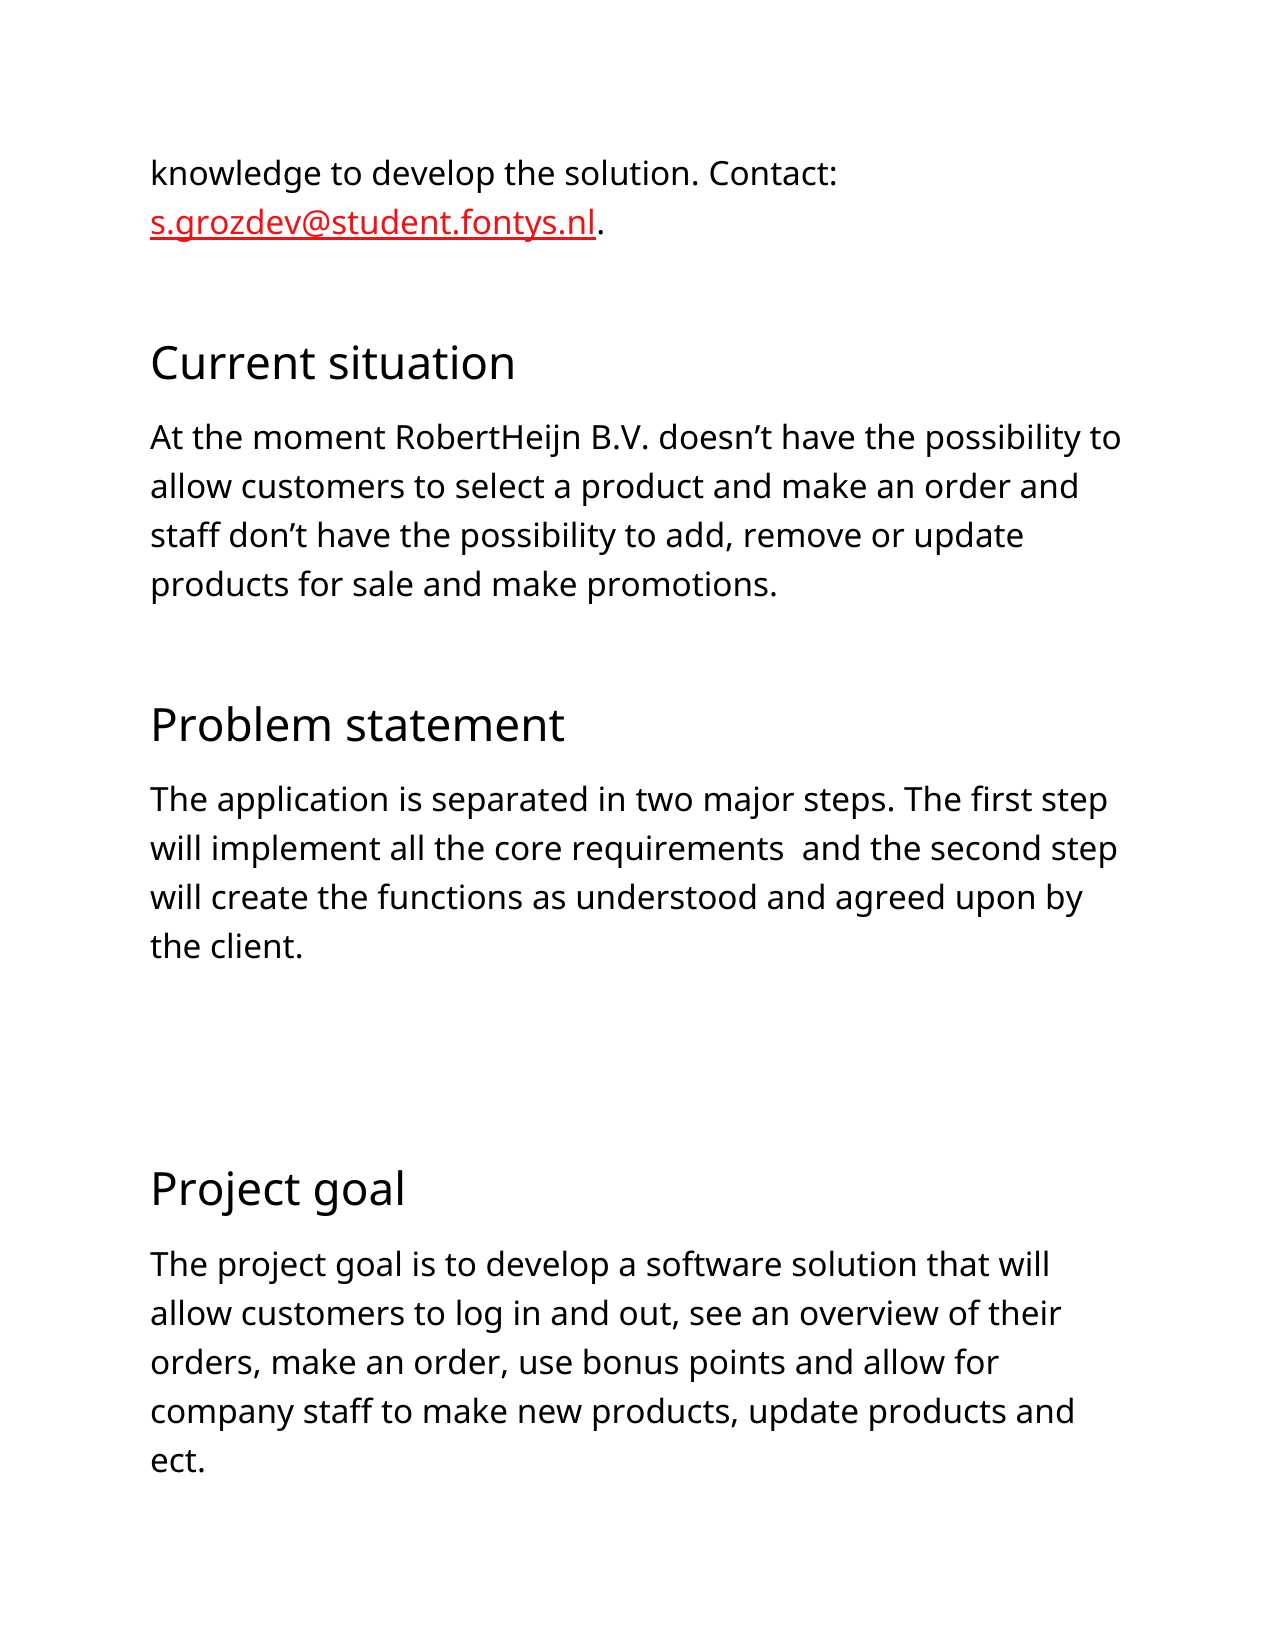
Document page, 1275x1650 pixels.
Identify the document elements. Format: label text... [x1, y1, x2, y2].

text Current situation [150, 330, 1125, 393]
text The project goal is to develop a software solution that will allow customers to log in and out, see an overview of their orders, make an order, use bonus points and allow for company staff to make new products, update products and ect. [150, 1241, 1125, 1482]
text The application is separated in two major steps. The first step will implement all the core requirements and the second step will create the functions as understood and agreed upon by the client. [150, 776, 1125, 968]
text Project goal [150, 1157, 1125, 1219]
text At the moment RobertHeijn B.V. doesn’t have the possibility to allow customers to select a product and make an order and staff don’t have the possibility to add, remove or update products for sale and make promotions. [150, 414, 1125, 606]
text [150, 150, 1125, 244]
text Problem statement [150, 692, 1125, 755]
